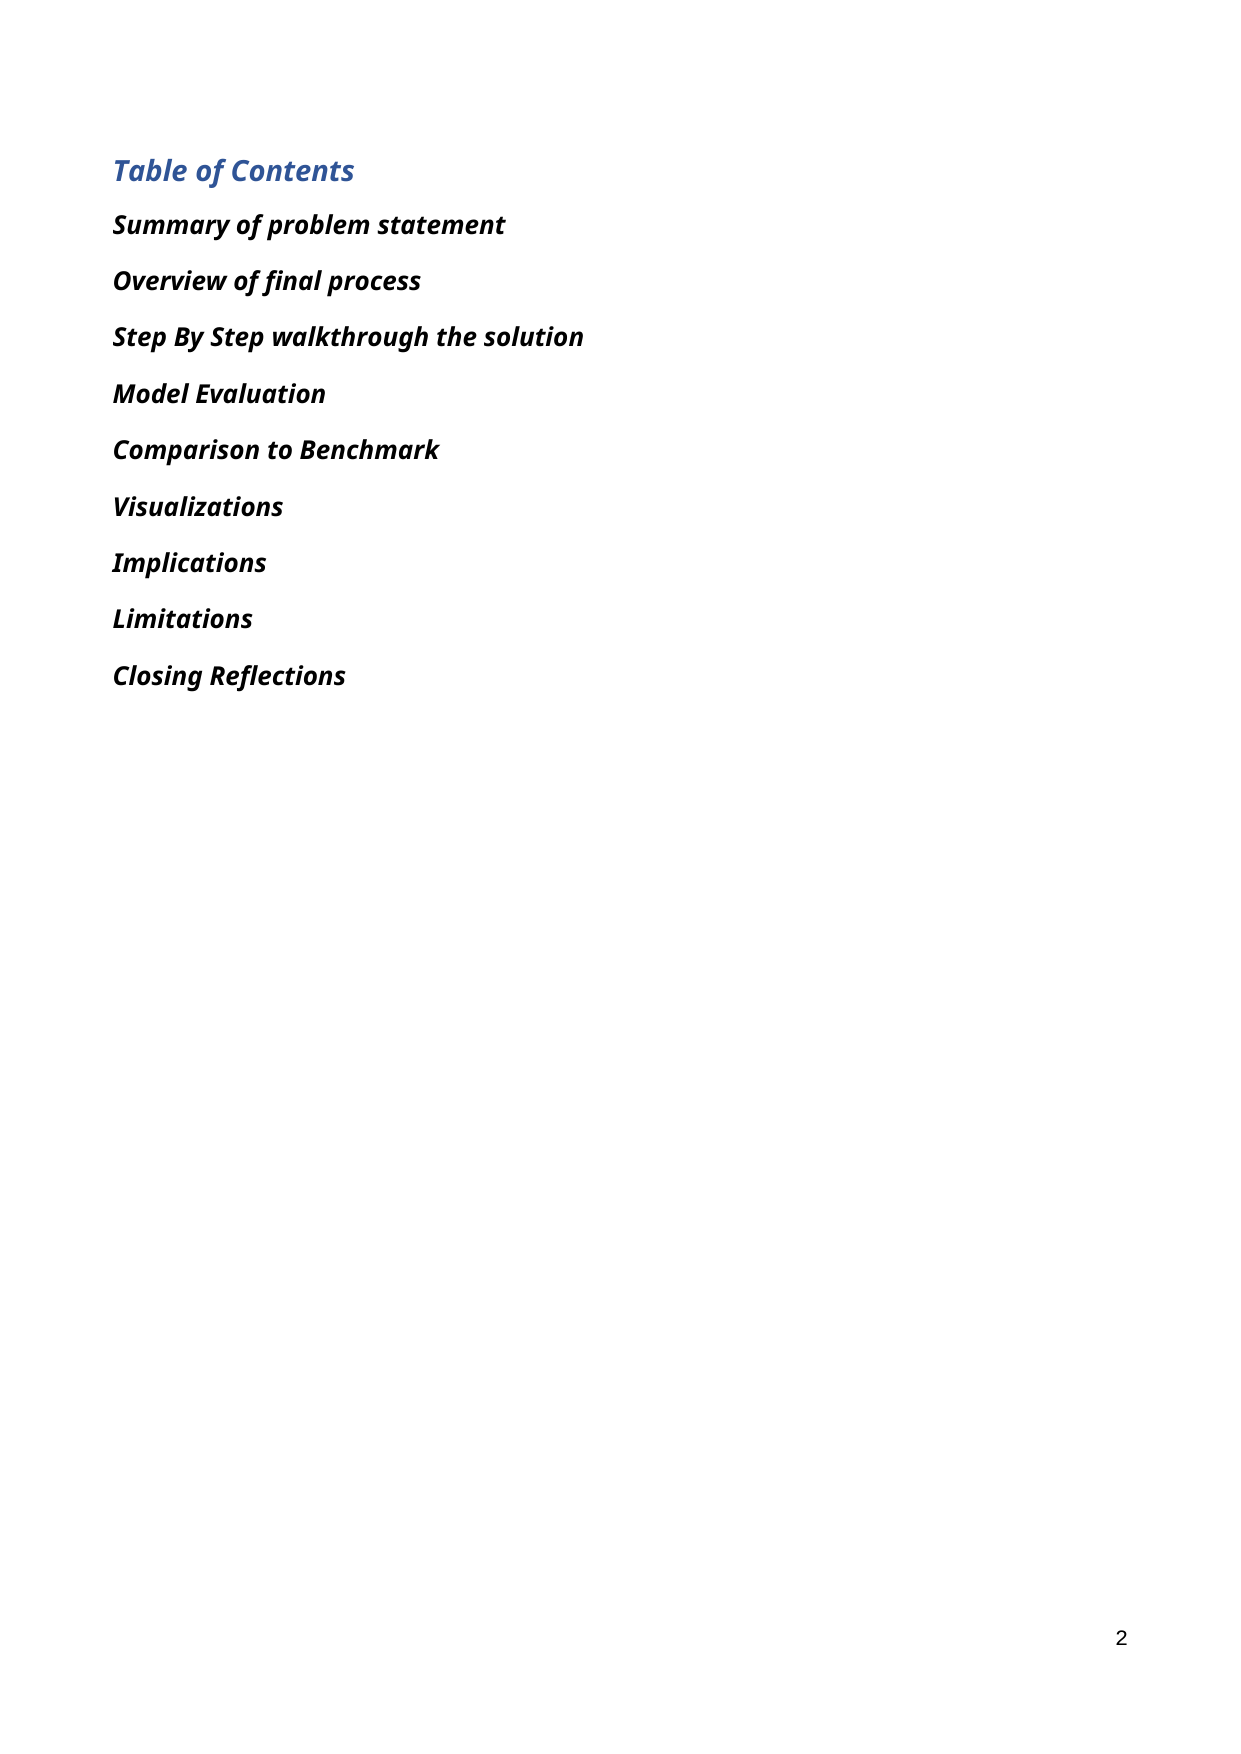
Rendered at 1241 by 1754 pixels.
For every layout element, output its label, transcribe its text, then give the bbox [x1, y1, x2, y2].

text Table of Contents [112, 150, 1128, 190]
